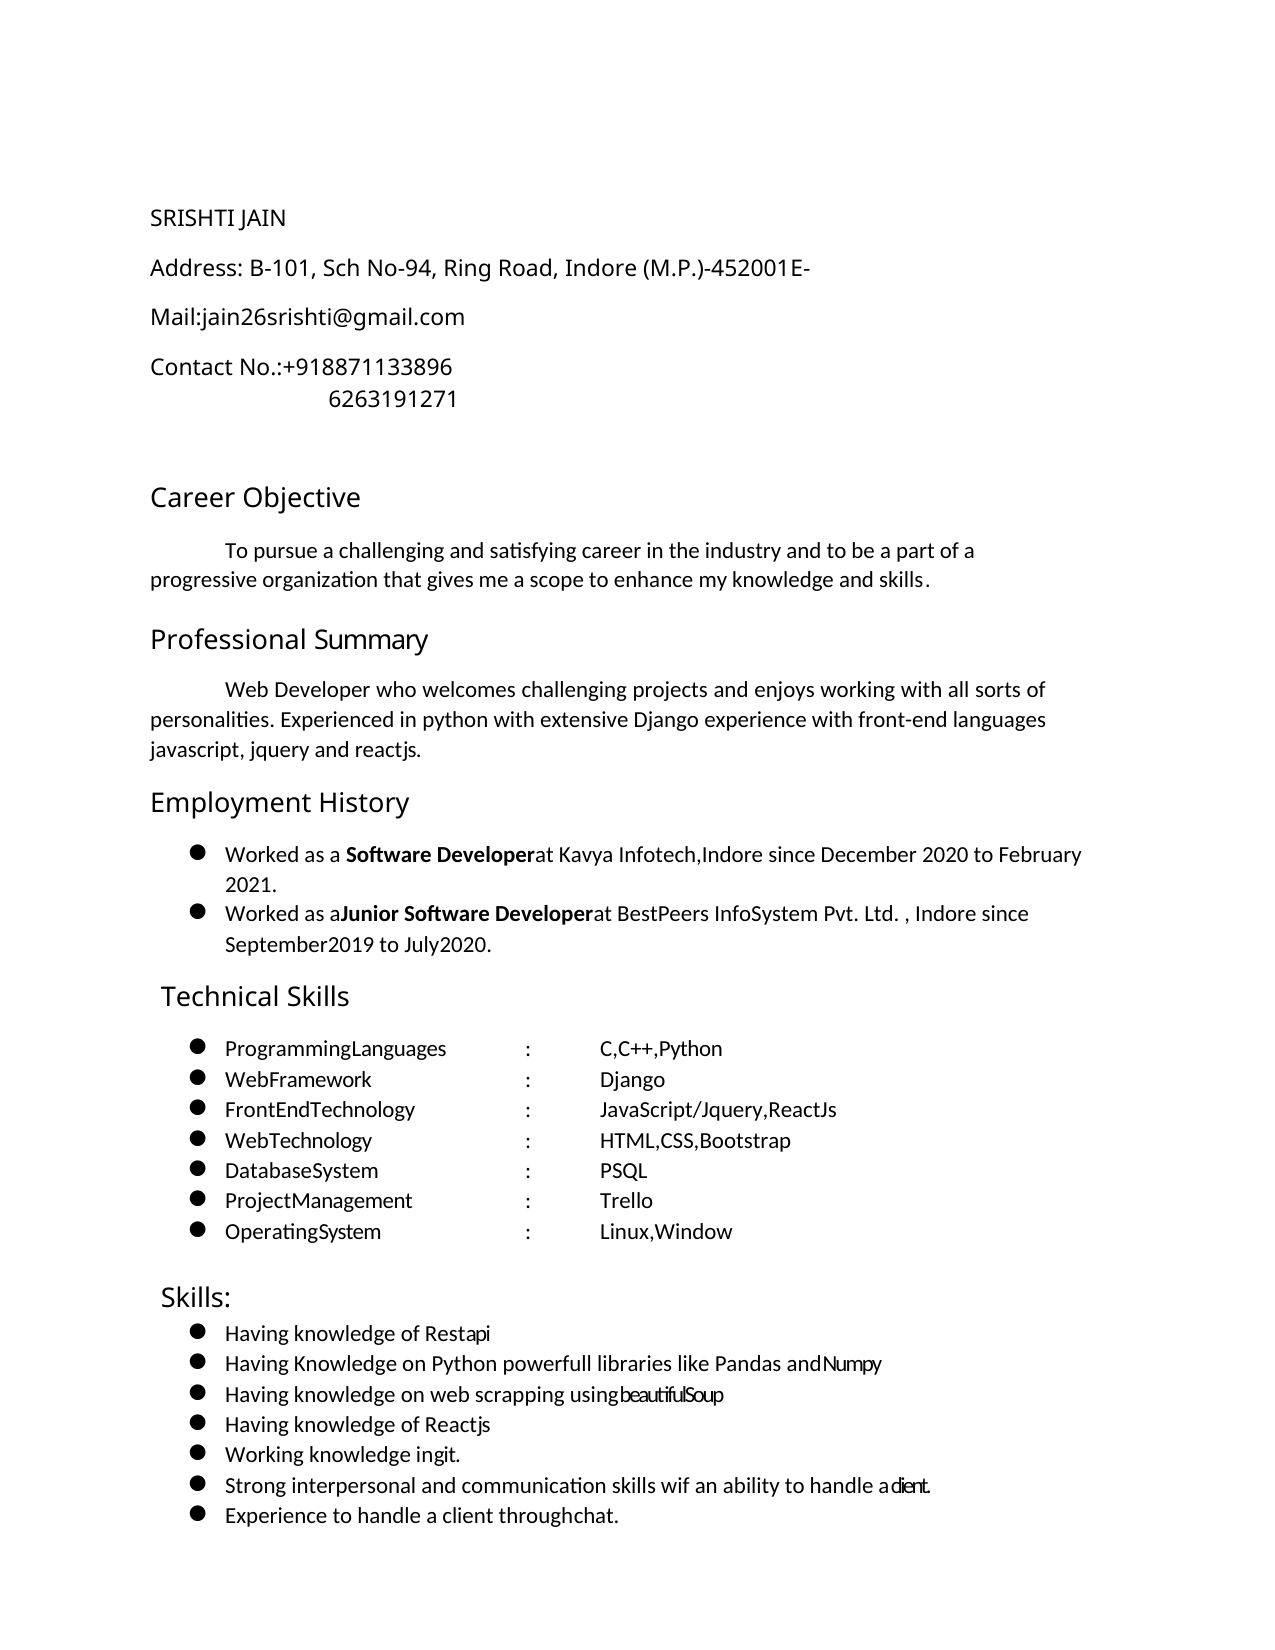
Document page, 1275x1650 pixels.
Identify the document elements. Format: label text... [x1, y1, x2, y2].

list Working knowledge ingit. [187, 1440, 1106, 1469]
list Strong interpersonal and communication skills wif an ability to handle aclient. [187, 1471, 1106, 1499]
list WebTechnology : HTML,CSS,Bootstrap [187, 1126, 1106, 1154]
list Having knowledge of Reactjs [187, 1410, 1106, 1438]
list Having Knowledge on Python powerfull libraries like Pandas andNumpy [187, 1349, 1106, 1377]
list Having knowledge on web scrapping usingbeautifulSoup [187, 1380, 1106, 1408]
list OperatingSystem : Linux,Window [187, 1217, 1106, 1245]
subtitle Professional Summary [150, 620, 1106, 657]
list FrontEndTechnology : JavaScript/Jquery,ReactJs [187, 1095, 1106, 1123]
subtitle Career Objective [150, 479, 1106, 516]
text Web Developer who welcomes challenging projects and enjoys working with all sorts of personalities. Experienced in python with extensive Django experience with front-end languages javascript, jquery and reactjs. [150, 675, 1048, 763]
subtitle Technical Skills [161, 977, 1106, 1014]
text SRISHTI JAIN [150, 201, 1106, 233]
text 6263191271 [328, 383, 1106, 414]
list Having knowledge of Restapi [187, 1319, 1106, 1347]
text Contact No.:+918871133896 [150, 351, 1106, 382]
text To pursue a challenging and satisfying career in the industry and to be a part of a progressive organization that gives me a scope to enhance my knowledge and skills. [150, 536, 978, 594]
list WebFramework : Django [187, 1065, 1106, 1093]
list Worked as a Software Developerat Kavya Infotech,Indore since December 2020 to February 2021. [187, 840, 1089, 898]
list Experience to handle a client throughchat. [187, 1501, 1106, 1529]
list ProgrammingLanguages : C,C++,Python [187, 1034, 1106, 1063]
text Address: B-101, Sch No-94, Ring Road, Indore (M.P.)-452001E-Mail:jain26srishti@gmail.com [150, 252, 898, 332]
list ProjectManagement : Trello [187, 1187, 1106, 1215]
subtitle Skills: [161, 1278, 1106, 1315]
subtitle Employment History [150, 783, 1106, 820]
list Worked as aJunior Software Developerat BestPeers InfoSystem Pvt. Ltd. , Indore since September2019 to July2020. [187, 899, 1041, 958]
list DatabaseSystem : PSQL [187, 1156, 1106, 1184]
